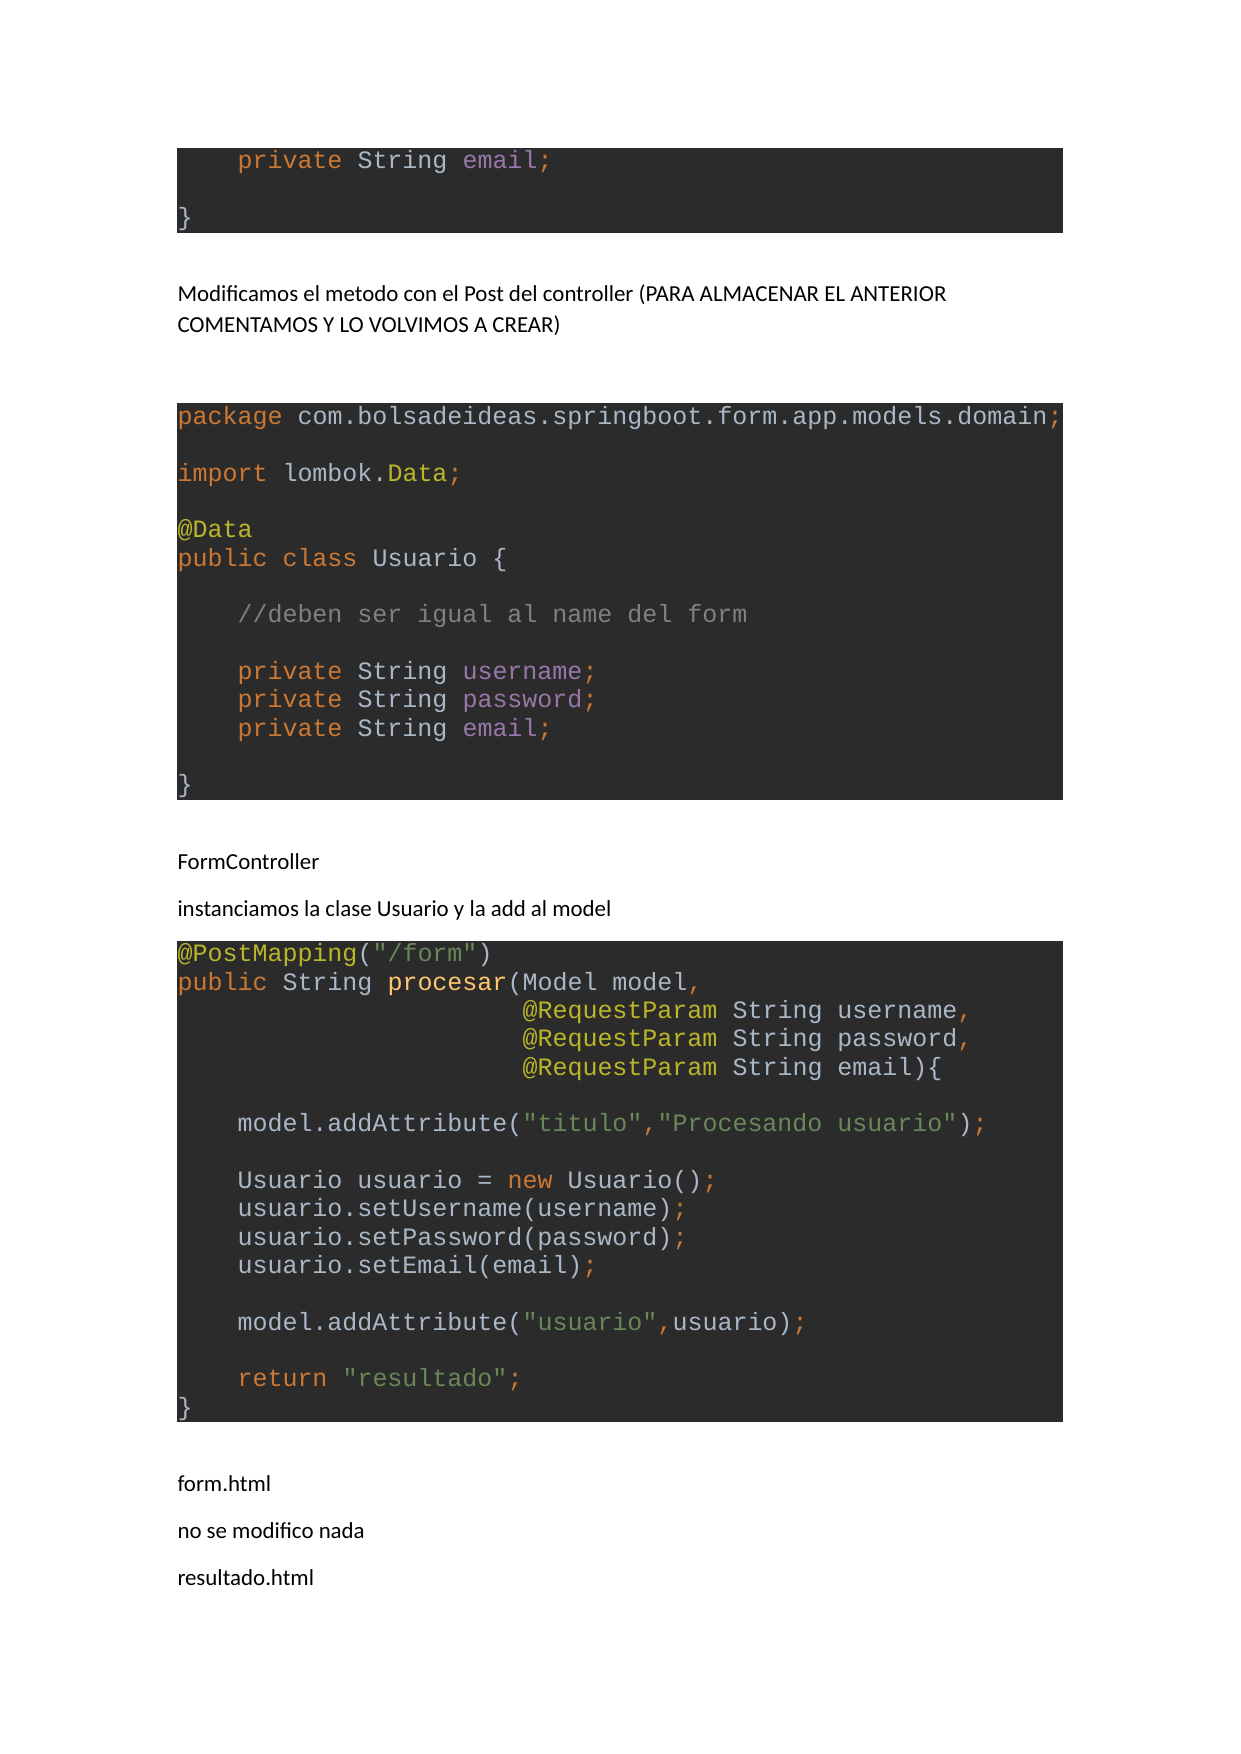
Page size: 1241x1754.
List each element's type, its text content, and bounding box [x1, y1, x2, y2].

text no se modifico nada [177, 1516, 1063, 1544]
text resultado.html [177, 1563, 1063, 1591]
text Modificamos el metodo con el Post del controller (PARA ALMACENAR EL ANTERIOR COMENTAMOS Y LO VOLVIMOS A CREAR) [177, 279, 1063, 338]
text @PostMapping("/form") public String procesar(Model model, @RequestParam String username, @RequestParam String password, @RequestParam String email){ model.addAttribute("titulo","Procesando usuario"); Usuario usuario = new Usuario(); usuario.setUsername(username); usuario.setPassword(password); usuario.setEmail(email); model.addAttribute("usuario",usuario); return "resultado"; } [177, 941, 1063, 1422]
text instanciamos la clase Usuario y la add al model [177, 894, 1063, 922]
text FormController [177, 847, 1063, 875]
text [177, 148, 1063, 233]
text form.html [177, 1469, 1063, 1497]
